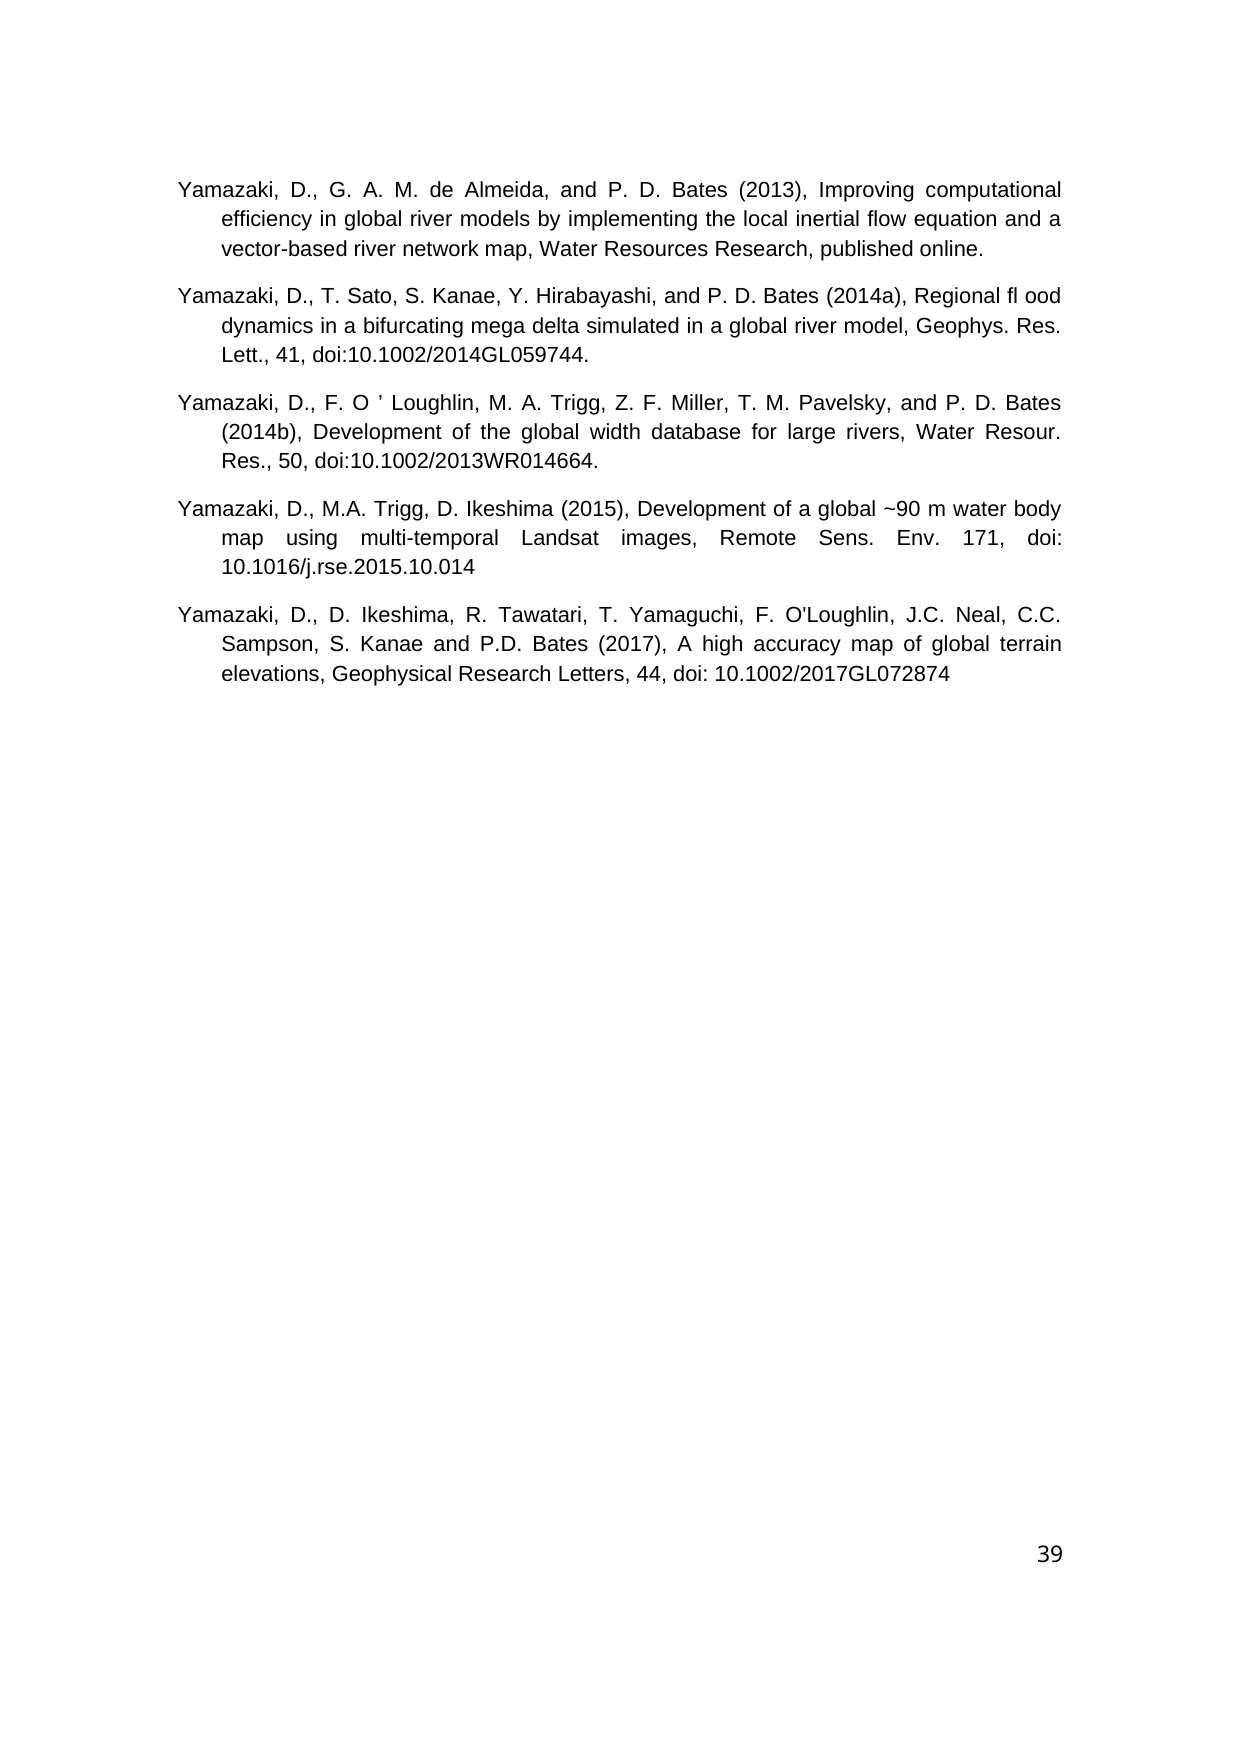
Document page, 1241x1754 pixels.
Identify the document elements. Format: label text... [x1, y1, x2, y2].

text Yamazaki, D., G. A. M. de Almeida, and P. D. Bates (2013), Improving computational efficiency in global river models by implementing the local inertial flow equation and a vector-based river network map, Water Resources Research, published online. [177, 177, 1063, 261]
text Yamazaki, D., F. O ’ Loughlin, M. A. Trigg, Z. F. Miller, T. M. Pavelsky, and P. D. Bates (2014b), Development of the global width database for large rivers, Water Resour. Res., 50, doi:10.1002/2013WR014664. [177, 390, 1063, 473]
text Yamazaki, D., T. Sato, S. Kanae, Y. Hirabayashi, and P. D. Bates (2014a), Regional ﬂ ood dynamics in a bifurcating mega delta simulated in a global river model, Geophys. Res. Lett., 41, doi:10.1002/2014GL059744. [177, 283, 1063, 367]
text Yamazaki, D., M.A. Trigg, D. Ikeshima (2015), Development of a global ~90 m water body map using multi-temporal Landsat images, Remote Sens. Env. 171, doi: 10.1016/j.rse.2015.10.014 [177, 496, 1063, 579]
text Yamazaki, D., D. Ikeshima, R. Tawatari, T. Yamaguchi, F. O'Loughlin, J.C. Neal, C.C. Sampson, S. Kanae and P.D. Bates (2017), A high accuracy map of global terrain elevations, Geophysical Research Letters, 44, doi: 10.1002/2017GL072874 [177, 602, 1063, 686]
